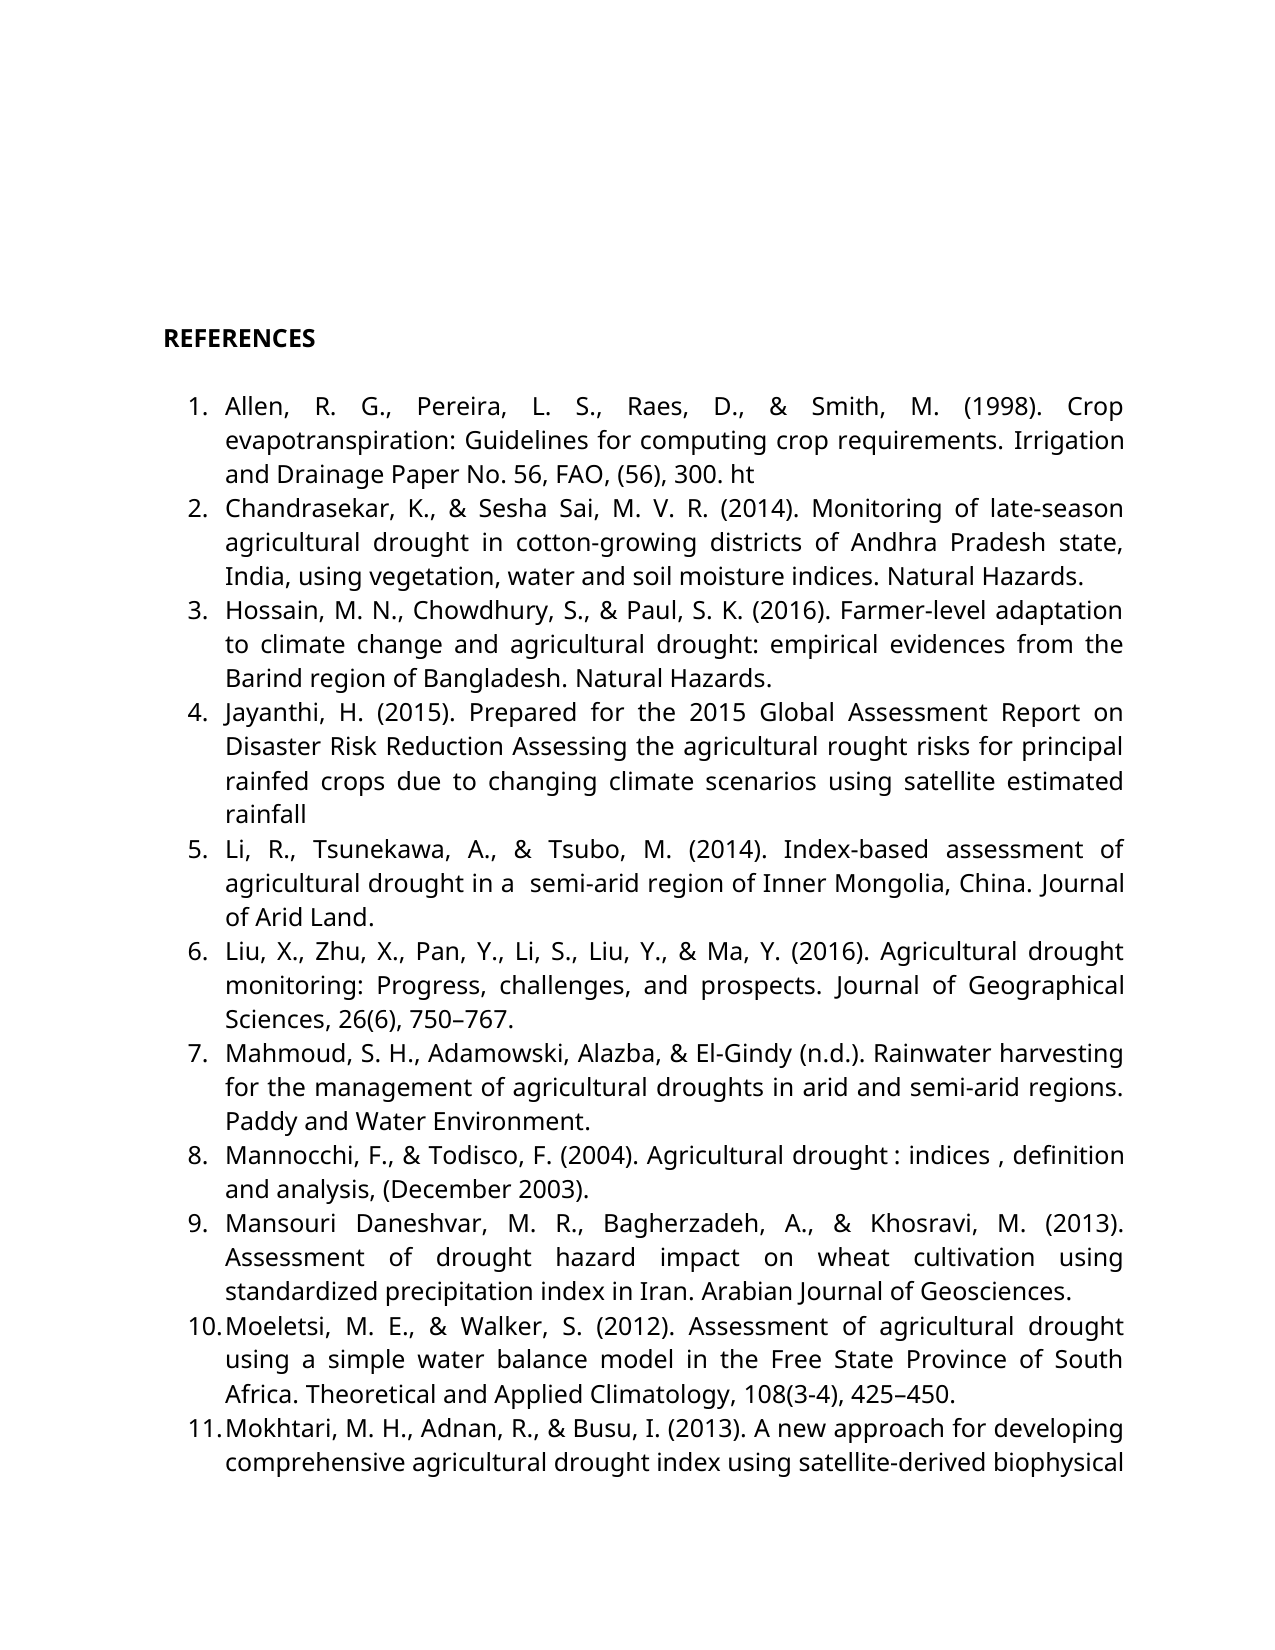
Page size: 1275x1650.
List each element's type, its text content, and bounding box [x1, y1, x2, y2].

list Li, R., Tsunekawa, A., & Tsubo, M. (2014). Index-based assessment of agricultural drought in a semi-arid region of Inner Mongolia, China. Journal of Arid Land. [187, 831, 1125, 933]
text REFERENCES [150, 320, 1125, 354]
list Moeletsi, M. E., & Walker, S. (2012). Assessment of agricultural drought using a simple water balance model in the Free State Province of South Africa. Theoretical and Applied Climatology, 108(3-4), 425–450. [187, 1308, 1125, 1410]
list Jayanthi, H. (2015). Prepared for the 2015 Global Assessment Report on Disaster Risk Reduction Assessing the agricultural rought risks for principal rainfed crops due to changing climate scenarios using satellite estimated rainfall [187, 695, 1125, 831]
list Chandrasekar, K., & Sesha Sai, M. V. R. (2014). Monitoring of late-season agricultural drought in cotton-growing districts of Andhra Pradesh state, India, using vegetation, water and soil moisture indices. Natural Hazards. [187, 491, 1125, 593]
list Allen, R. G., Pereira, L. S., Raes, D., & Smith, M. (1998). Crop evapotranspiration: Guidelines for computing crop requirements. Irrigation and Drainage Paper No. 56, FAO, (56), 300. ht [187, 388, 1125, 491]
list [187, 1410, 1125, 1478]
list Hossain, M. N., Chowdhury, S., & Paul, S. K. (2016). Farmer-level adaptation to climate change and agricultural drought: empirical evidences from the Barind region of Bangladesh. Natural Hazards. [187, 593, 1125, 695]
list Mahmoud, S. H., Adamowski, Alazba, & El-Gindy (n.d.). Rainwater harvesting for the management of agricultural droughts in arid and semi-arid regions. Paddy and Water Environment. [187, 1036, 1125, 1138]
list Liu, X., Zhu, X., Pan, Y., Li, S., Liu, Y., & Ma, Y. (2016). Agricultural drought monitoring: Progress, challenges, and prospects. Journal of Geographical Sciences, 26(6), 750–767. [187, 933, 1125, 1036]
list Mansouri Daneshvar, M. R., Bagherzadeh, A., & Khosravi, M. (2013). Assessment of drought hazard impact on wheat cultivation using standardized precipitation index in Iran. Arabian Journal of Geosciences. [187, 1206, 1125, 1308]
list Mannocchi, F., & Todisco, F. (2004). Agricultural drought : indices , definition and analysis, (December 2003). [187, 1138, 1125, 1206]
